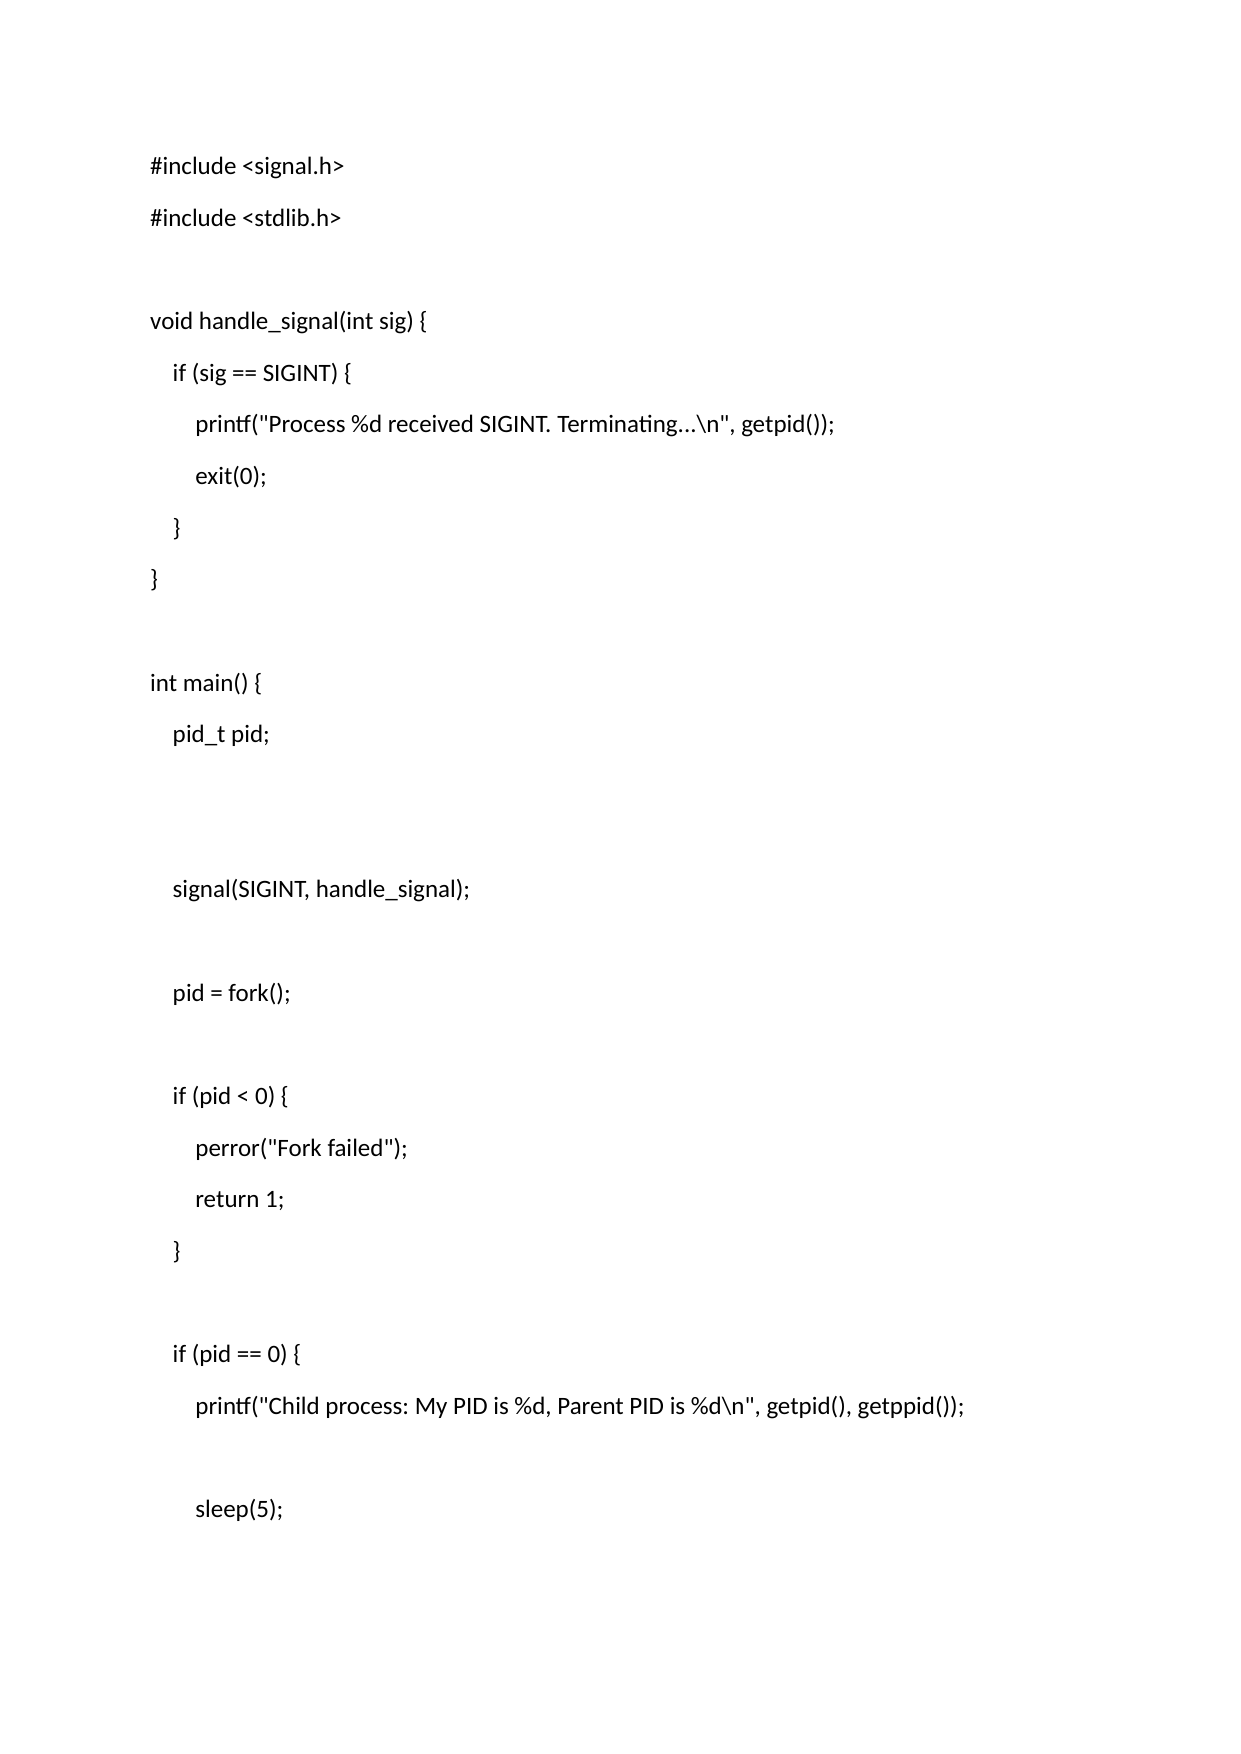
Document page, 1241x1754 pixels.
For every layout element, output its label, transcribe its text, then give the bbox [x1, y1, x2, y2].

text if (sig == SIGINT) { [150, 357, 1090, 387]
text printf("Process %d received SIGINT. Terminating...\n", getpid()); [150, 408, 1090, 439]
text } [150, 512, 1090, 542]
text if (pid < 0) { [150, 1080, 1090, 1111]
text #include <signal.h> [150, 150, 1090, 181]
text } [150, 1235, 1090, 1266]
text exit(0); [150, 460, 1090, 491]
text perror("Fork failed"); [150, 1132, 1090, 1162]
text pid = fork(); [150, 977, 1090, 1007]
text printf("Child process: My PID is %d, Parent PID is %d\n", getpid(), getppid()); [150, 1390, 1090, 1421]
text int main() { [150, 667, 1090, 697]
text pid_t pid; [150, 718, 1090, 749]
text return 1; [150, 1183, 1090, 1214]
text if (pid == 0) { [150, 1338, 1090, 1369]
text sleep(5); [150, 1493, 1090, 1524]
text #include <stdlib.h> [150, 202, 1090, 232]
text void handle_signal(int sig) { [150, 305, 1090, 336]
text signal(SIGINT, handle_signal); [150, 873, 1090, 904]
text } [150, 563, 1090, 594]
